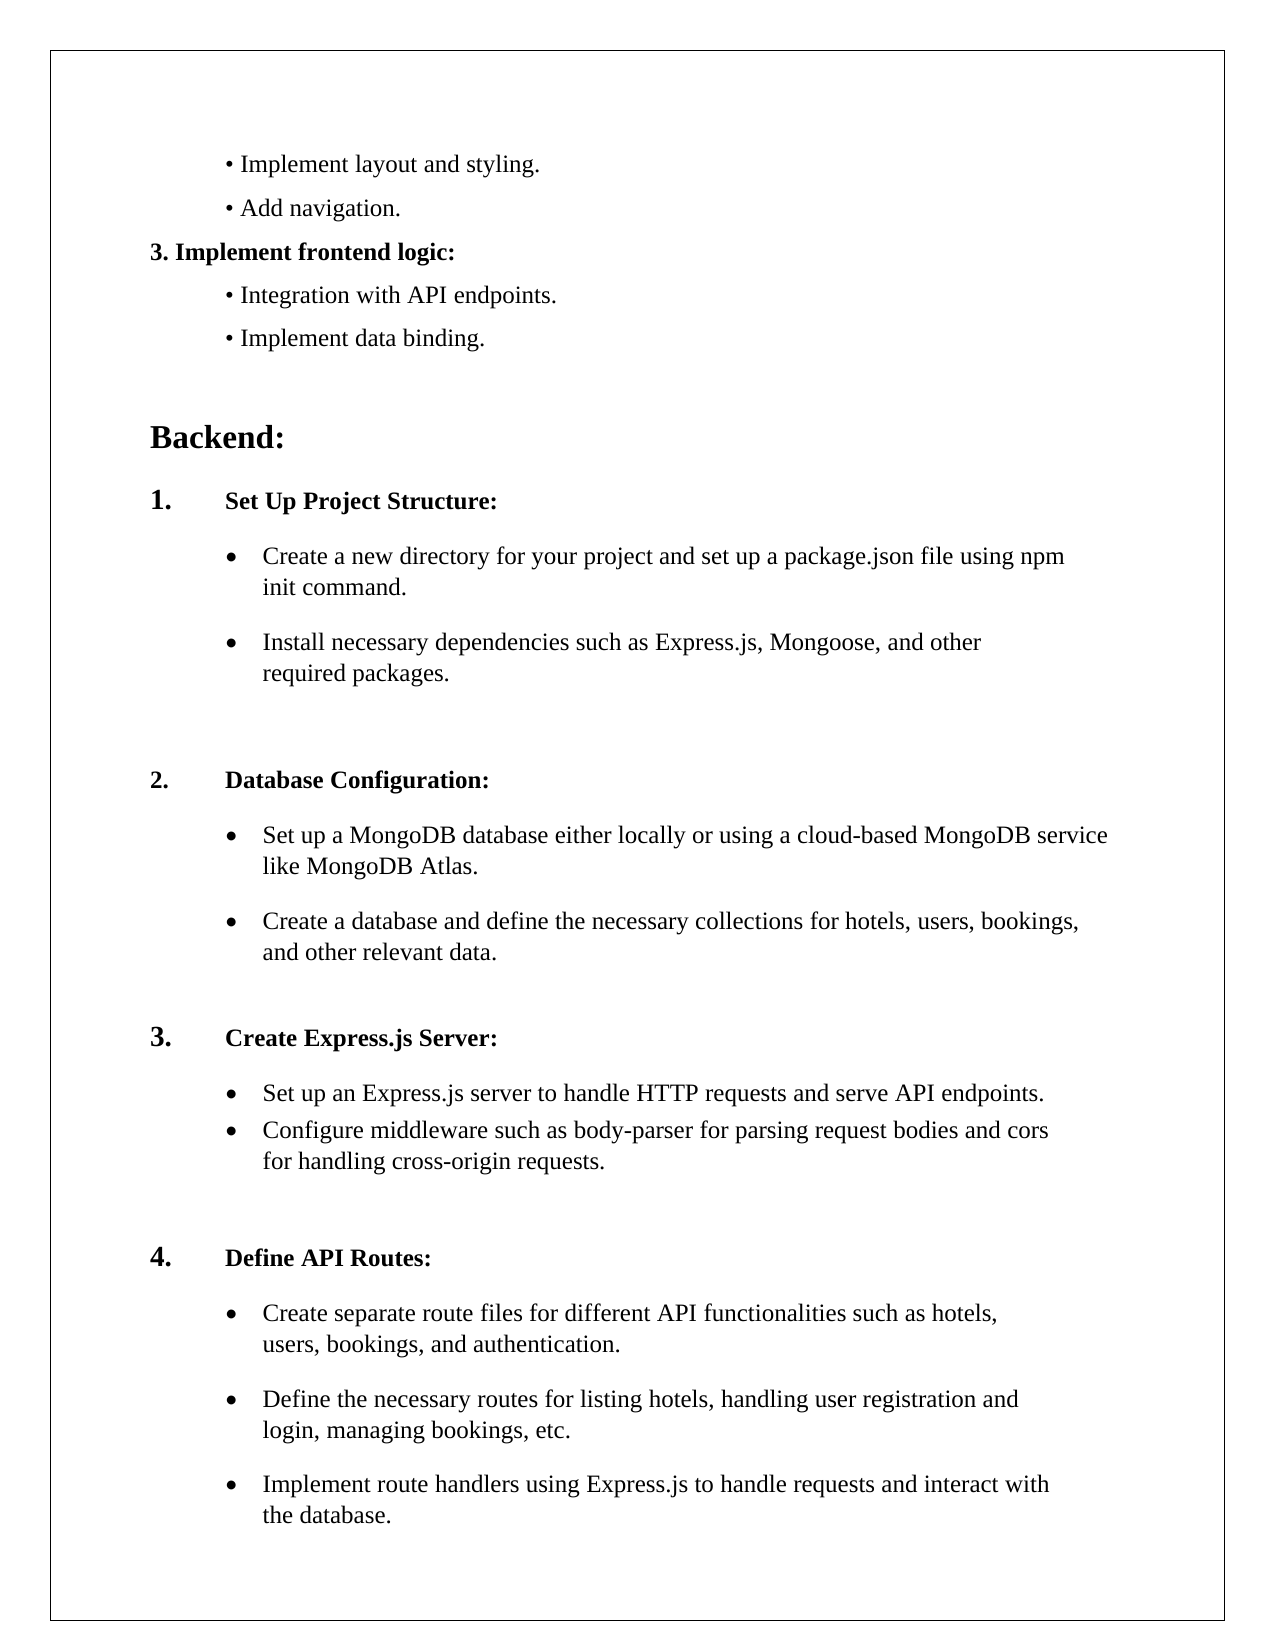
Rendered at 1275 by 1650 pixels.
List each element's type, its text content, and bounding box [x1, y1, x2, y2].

subtitle Database Configuration: [150, 766, 1146, 794]
subtitle Define API Routes: [150, 1239, 1146, 1272]
list Implement data binding. [225, 323, 1146, 352]
list Configure middleware such as body-parser for parsing request bodies and cors for handling cross-origin requests. [225, 1114, 1083, 1175]
list Set up an Express.js server to handle HTTP requests and serve API endpoints. [225, 1077, 1146, 1108]
list Set up a MongoDB database either locally or using a cloud-based MongoDB service like MongoDB Atlas. [225, 819, 1109, 880]
list Add navigation. [225, 193, 1146, 221]
list Define the necessary routes for listing hotels, handling user registration and login, managing bookings, etc. [225, 1383, 1081, 1444]
list Implement layout and styling. [225, 149, 1146, 178]
subtitle Set Up Project Structure: [150, 482, 1146, 515]
subtitle Implement frontend logic: [150, 237, 1146, 265]
text Backend: [150, 417, 1146, 455]
list Install necessary dependencies such as Express.js, Mongoose, and other required packages. [225, 626, 1070, 686]
list Create a new directory for your project and set up a package.json file using npm init command. [225, 540, 1104, 601]
list Create a database and define the necessary collections for hotels, users, bookings, and other relevant data. [225, 905, 1120, 966]
list Implement route handlers using Express.js to handle requests and interact with the database. [225, 1468, 1085, 1529]
subtitle Create Express.js Server: [150, 1019, 1146, 1053]
list Integration with API endpoints. [225, 280, 1146, 308]
list Create separate route files for different API functionalities such as hotels, users, bookings, and authentication. [225, 1297, 1060, 1358]
